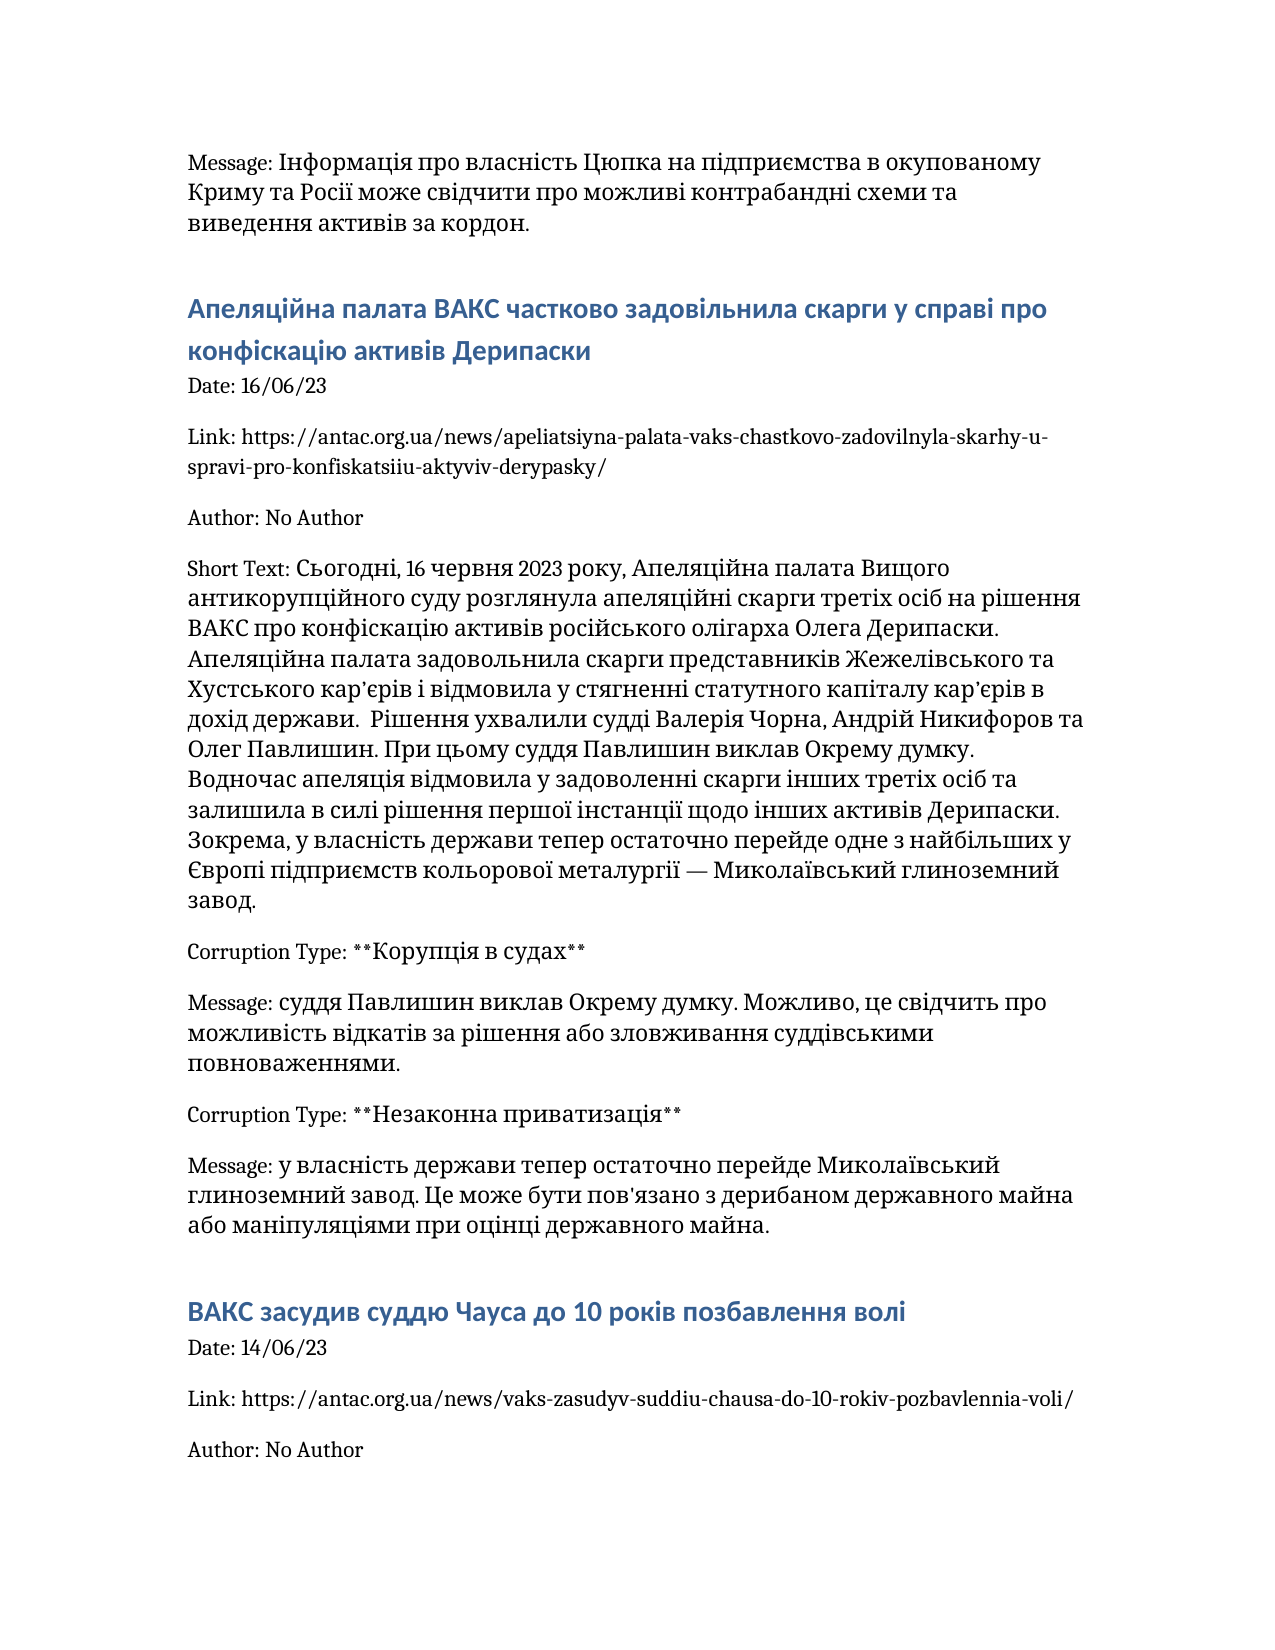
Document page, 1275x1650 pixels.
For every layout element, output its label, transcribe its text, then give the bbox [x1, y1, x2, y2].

text Message: суддя Павлишин виклав Окрему думку. Можливо, це свідчить про можливість відкатів за рішення або зловживання суддівськими повноваженнями. [187, 990, 1087, 1077]
text Corruption Type: **Корупція в судах** [187, 939, 1087, 966]
text Date: 16/06/23 [187, 372, 1087, 399]
text Link: https://antac.org.ua/news/apeliatsiyna-palata-vaks-chastkovo-zadovilnyla-skarhy-u-spravi-pro-konfiskatsiiu-aktyviv-derypasky/ [187, 423, 1087, 480]
text Date: 14/06/23 [187, 1334, 1087, 1361]
text Author: No Author [187, 1436, 1087, 1463]
subtitle ВАКС засудив суддю Чауса до 10 років позбавлення волі [187, 1293, 1087, 1329]
text Short Text: Сьогодні, 16 червня 2023 року, Апеляційна палата Вищого антикорупційного суду розглянула апеляційні скарги третіх осіб на рішення ВАКС про конфіскацію активів російського олігарха Олега Дерипаски. Апеляційна палата задовольнила скарги представників Жежелівського та Хустського кар’єрів і відмовила у стягненні статутного капіталу кар’єрів в дохід держави. Рішення ухвалили судді Валерія Чорна, Андрій Никифоров та Олег Павлишин. При цьому суддя Павлишин виклав Окрему думку. Водночас апеляція відмовила у задоволенні скарги інших третіх осіб та залишила в силі рішення першої інстанції щодо інших активів Дерипаски. Зокрема, у власність держави тепер остаточно перейде одне з найбільших у Європі підприємств кольорової металургії — Миколаївський глиноземний завод. [187, 556, 1087, 914]
text Author: No Author [187, 505, 1087, 531]
subtitle Апеляційна палата ВАКС частково задовільнила скарги у справі про конфіскацію активів Дерипаски [187, 291, 1087, 367]
text Corruption Type: **Незаконна приватизація** [187, 1102, 1087, 1128]
text Message: у власність держави тепер остаточно перейде Миколаївський глиноземний завод. Це може бути пов'язано з дерибаном державного майна або маніпуляціями при оцінці державного майна. [187, 1153, 1087, 1239]
text Link: https://antac.org.ua/news/vaks-zasudyv-suddiu-chausa-do-10-rokiv-pozbavlennia-voli/ [187, 1385, 1087, 1412]
text Message: Інформація про власність Цюпка на підприємства в окупованому Криму та Росії може свідчити про можливі контрабандні схеми та виведення активів за кордон. [187, 150, 1087, 237]
